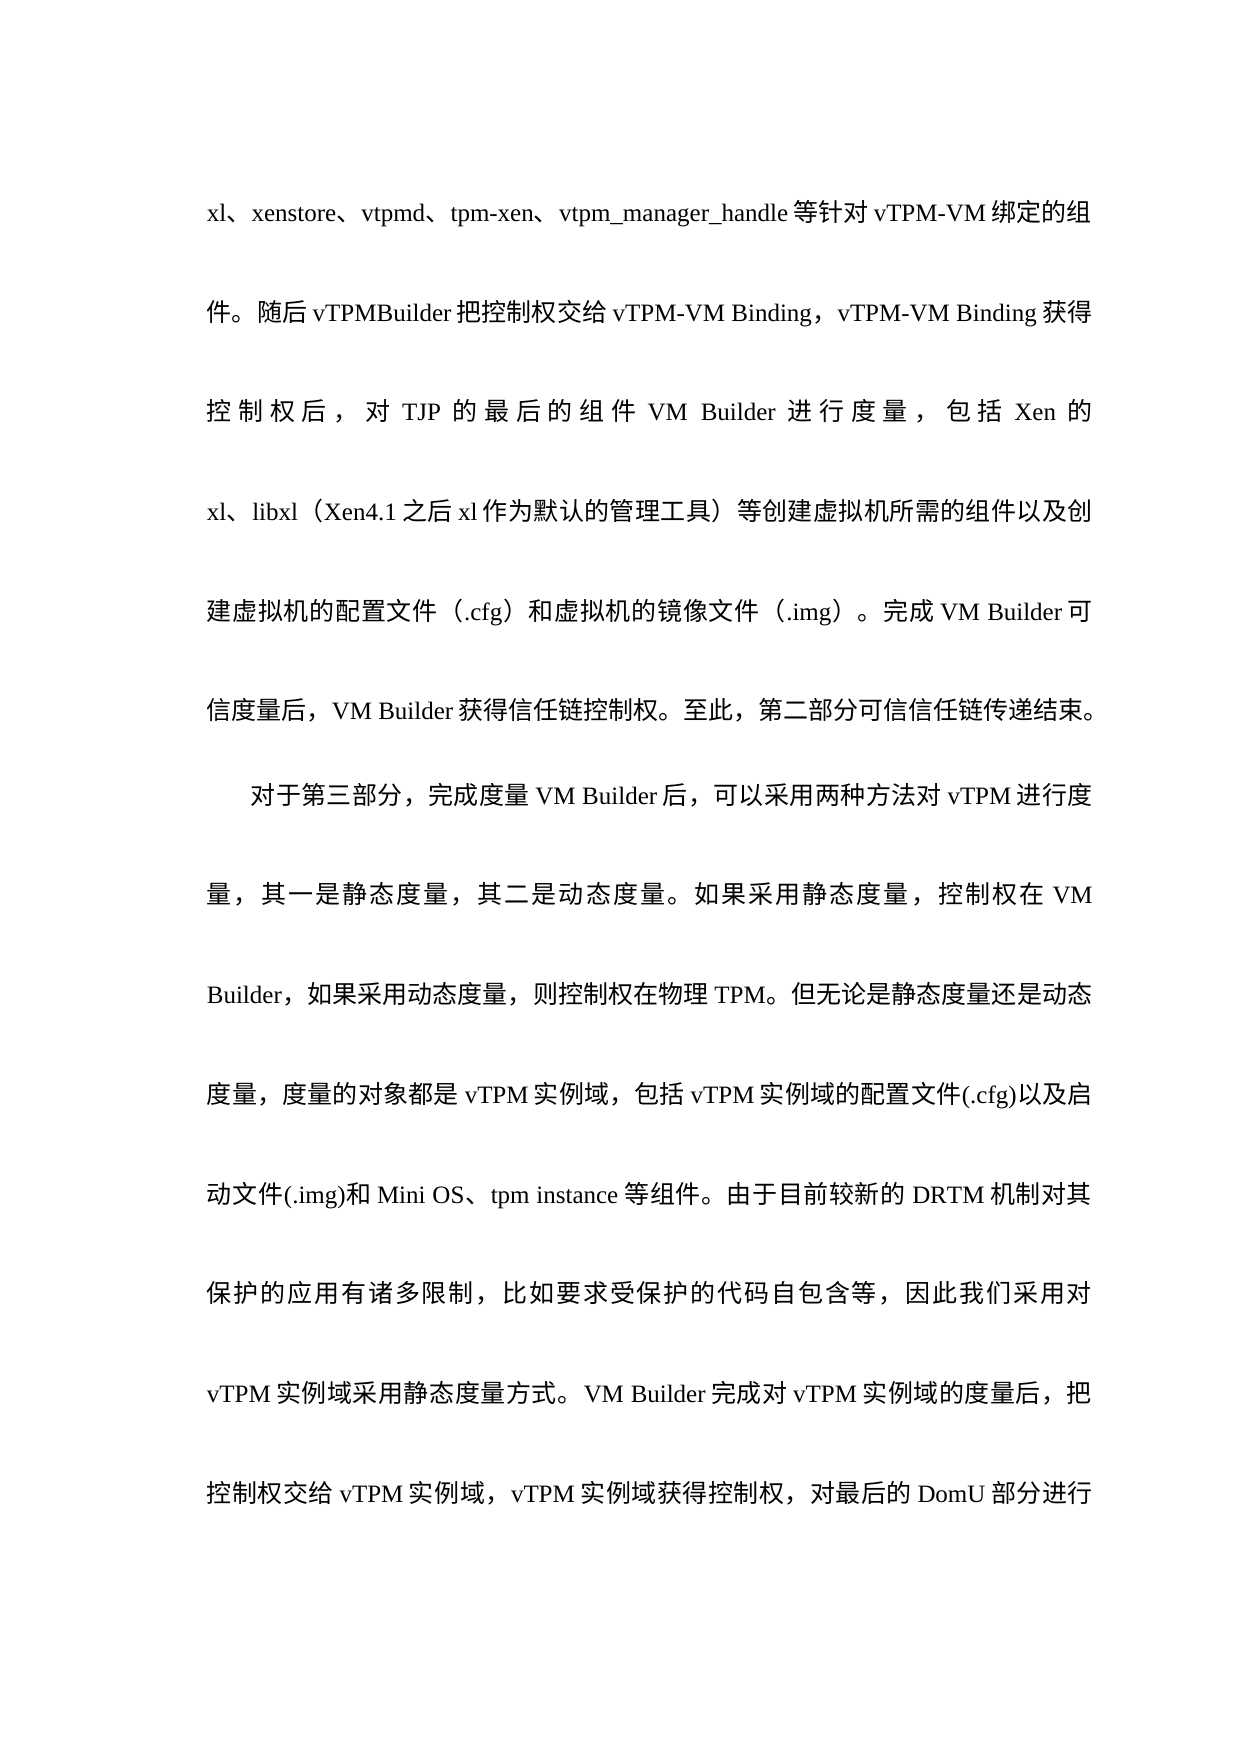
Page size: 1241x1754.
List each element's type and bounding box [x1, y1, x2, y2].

text [207, 760, 1093, 1524]
text [207, 177, 1093, 742]
